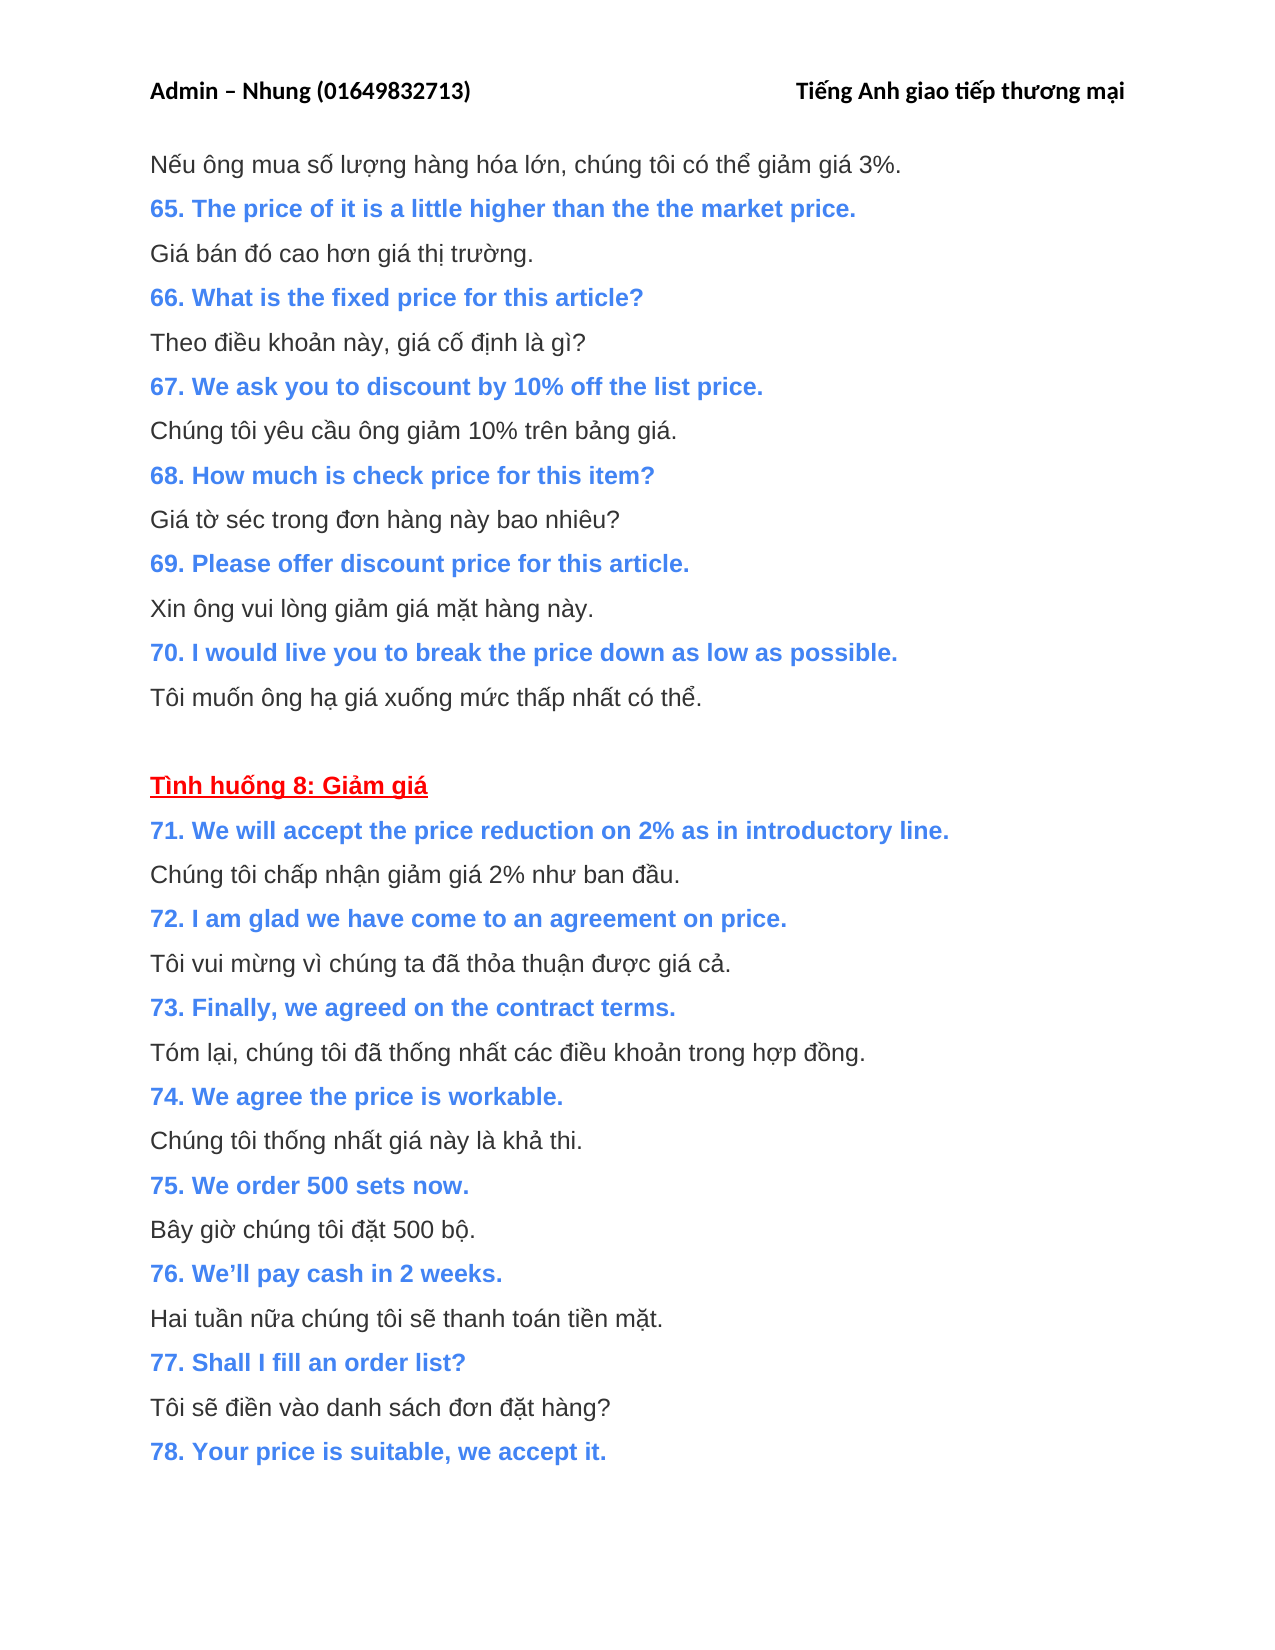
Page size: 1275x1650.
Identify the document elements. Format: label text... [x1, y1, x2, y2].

text 78. Your price is suitable, we accept it. [150, 1437, 1125, 1466]
text Tôi muốn ông hạ giá xuống mức thấp nhất có thể. [150, 682, 1125, 711]
text Chúng tôi yêu cầu ông giảm 10% trên bảng giá. [150, 416, 1125, 445]
text 74. We agree the price is workable. [150, 1082, 1125, 1111]
text 71. We will accept the price reduction on 2% as in introductory line. [150, 816, 1125, 844]
text 66. What is the fixed price for this article? [150, 283, 1125, 312]
text 69. Please offer discount price for this article. [150, 549, 1125, 578]
text Chúng tôi thống nhất giá này là khả thi. [150, 1126, 1125, 1155]
text Tình huống 8: Giảm giá [150, 771, 1125, 800]
text 68. How much is check price for this item? [150, 461, 1125, 489]
text Chúng tôi chấp nhận giảm giá 2% như ban đầu. [150, 860, 1125, 889]
text 76. We’ll pay cash in 2 weeks. [150, 1259, 1125, 1288]
text Theo điều khoản này, giá cố định là gì? [150, 327, 1125, 356]
text Tôi sẽ điền vào danh sách đơn đặt hàng? [150, 1392, 1125, 1421]
text Giá tờ séc trong đơn hàng này bao nhiêu? [150, 505, 1125, 534]
text 72. I am glad we have come to an agreement on price. [150, 904, 1125, 933]
text Tôi vui mừng vì chúng ta đã thỏa thuận được giá cả. [150, 949, 1125, 977]
text 73. Finally, we agreed on the contract terms. [150, 993, 1125, 1022]
text 65. The price of it is a little higher than the the market price. [150, 194, 1125, 223]
text Giá bán đó cao hơn giá thị trường. [150, 239, 1125, 267]
text Xin ông vui lòng giảm giá mặt hàng này. [150, 594, 1125, 622]
text 67. We ask you to discount by 10% off the list price. [150, 372, 1125, 401]
text Tóm lại, chúng tôi đã thống nhất các điều khoản trong hợp đồng. [150, 1037, 1125, 1066]
text Hai tuần nữa chúng tôi sẽ thanh toán tiền mặt. [150, 1304, 1125, 1332]
text 77. Shall I fill an order list? [150, 1348, 1125, 1377]
text 75. We order 500 sets now. [150, 1171, 1125, 1199]
text Bây giờ chúng tôi đặt 500 bộ. [150, 1215, 1125, 1244]
text 70. I would live you to break the price down as low as possible. [150, 638, 1125, 667]
text Nếu ông mua số lượng hàng hóa lớn, chúng tôi có thể giảm giá 3%. [150, 150, 1125, 179]
